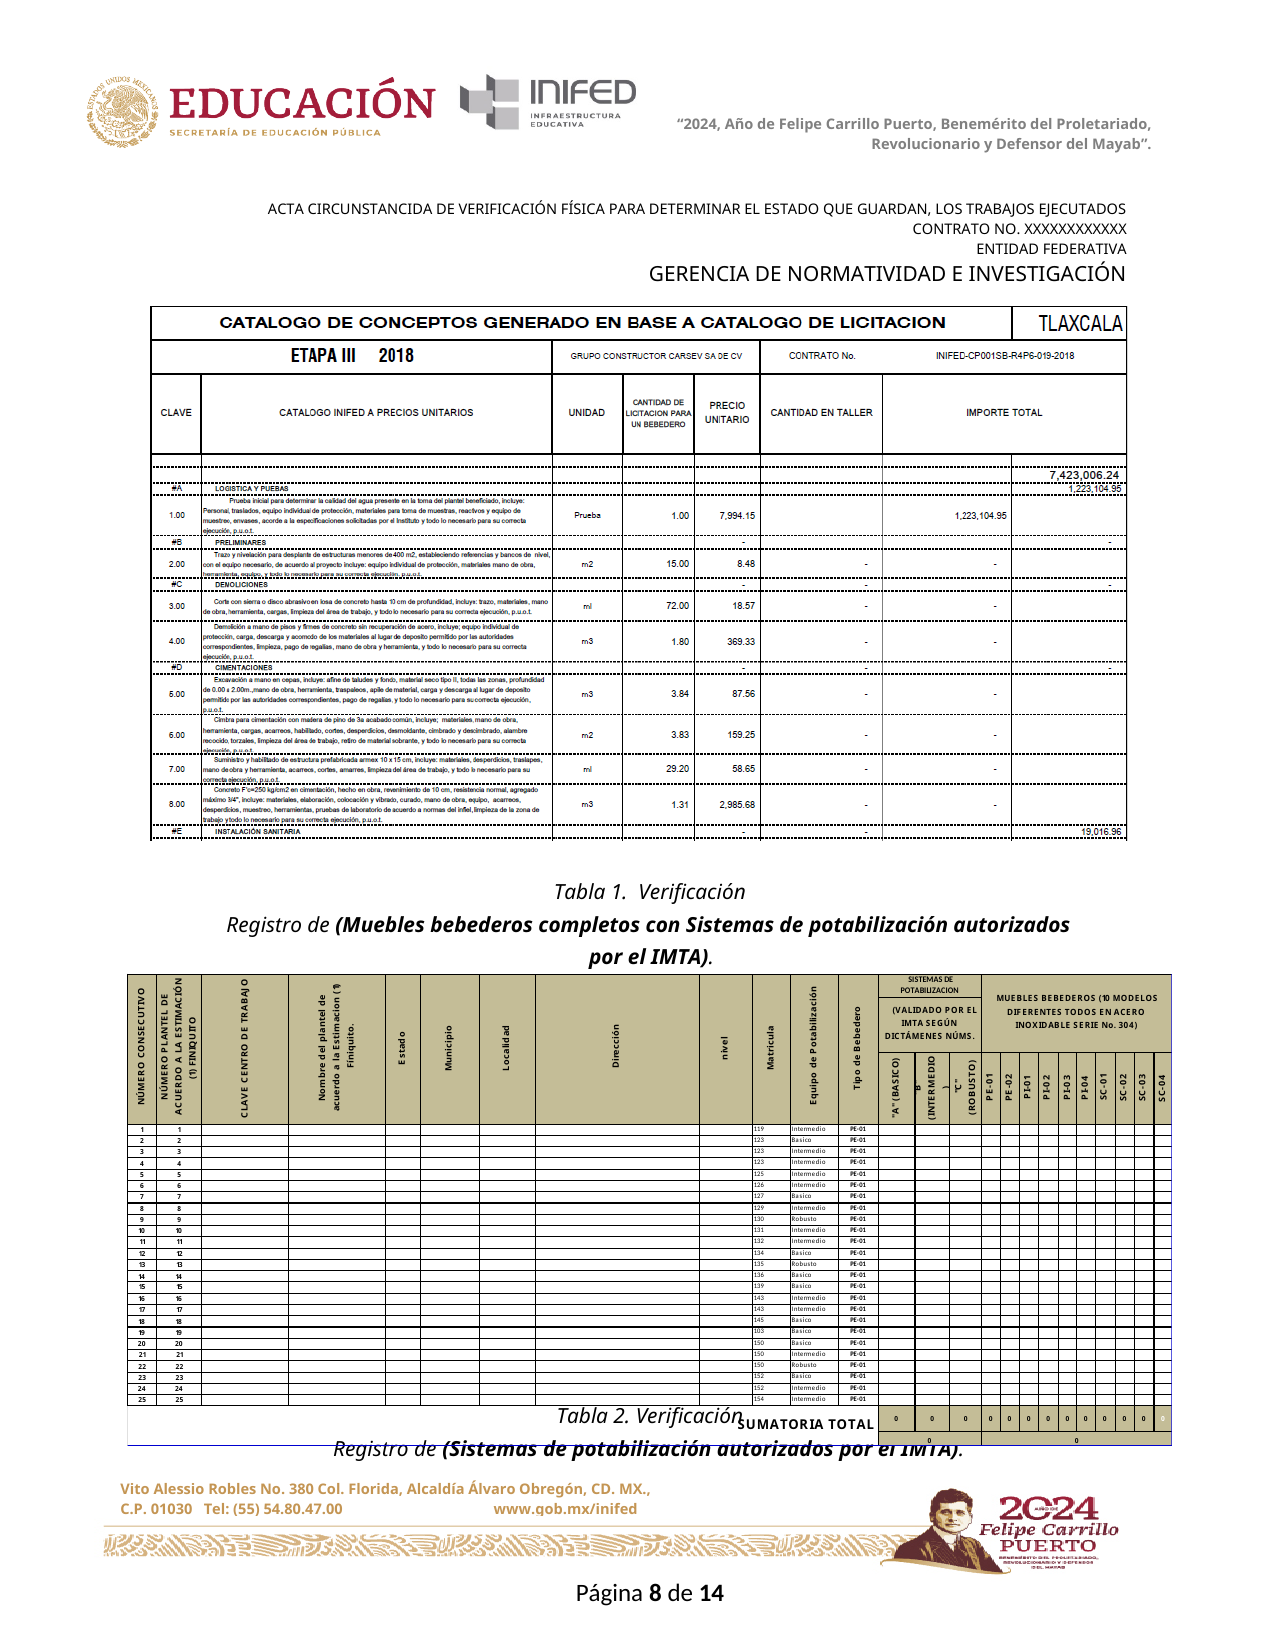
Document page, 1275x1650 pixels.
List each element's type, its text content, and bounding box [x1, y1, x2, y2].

picture [0, 1471, 1233, 1619]
text Tabla 2. Verificación [148, 1406, 878, 1429]
text Tabla 1. Verificación [148, 877, 1152, 906]
text por el IMTA). [148, 942, 1152, 971]
text Registro de (Muebles bebederos completos con Sistemas de potabilización autorizados [148, 910, 1152, 938]
text Registro de (Sistemas de potabilización autorizados por el IMTA). [148, 1446, 1152, 1462]
picture [86, 51, 892, 178]
picture [147, 306, 1128, 841]
